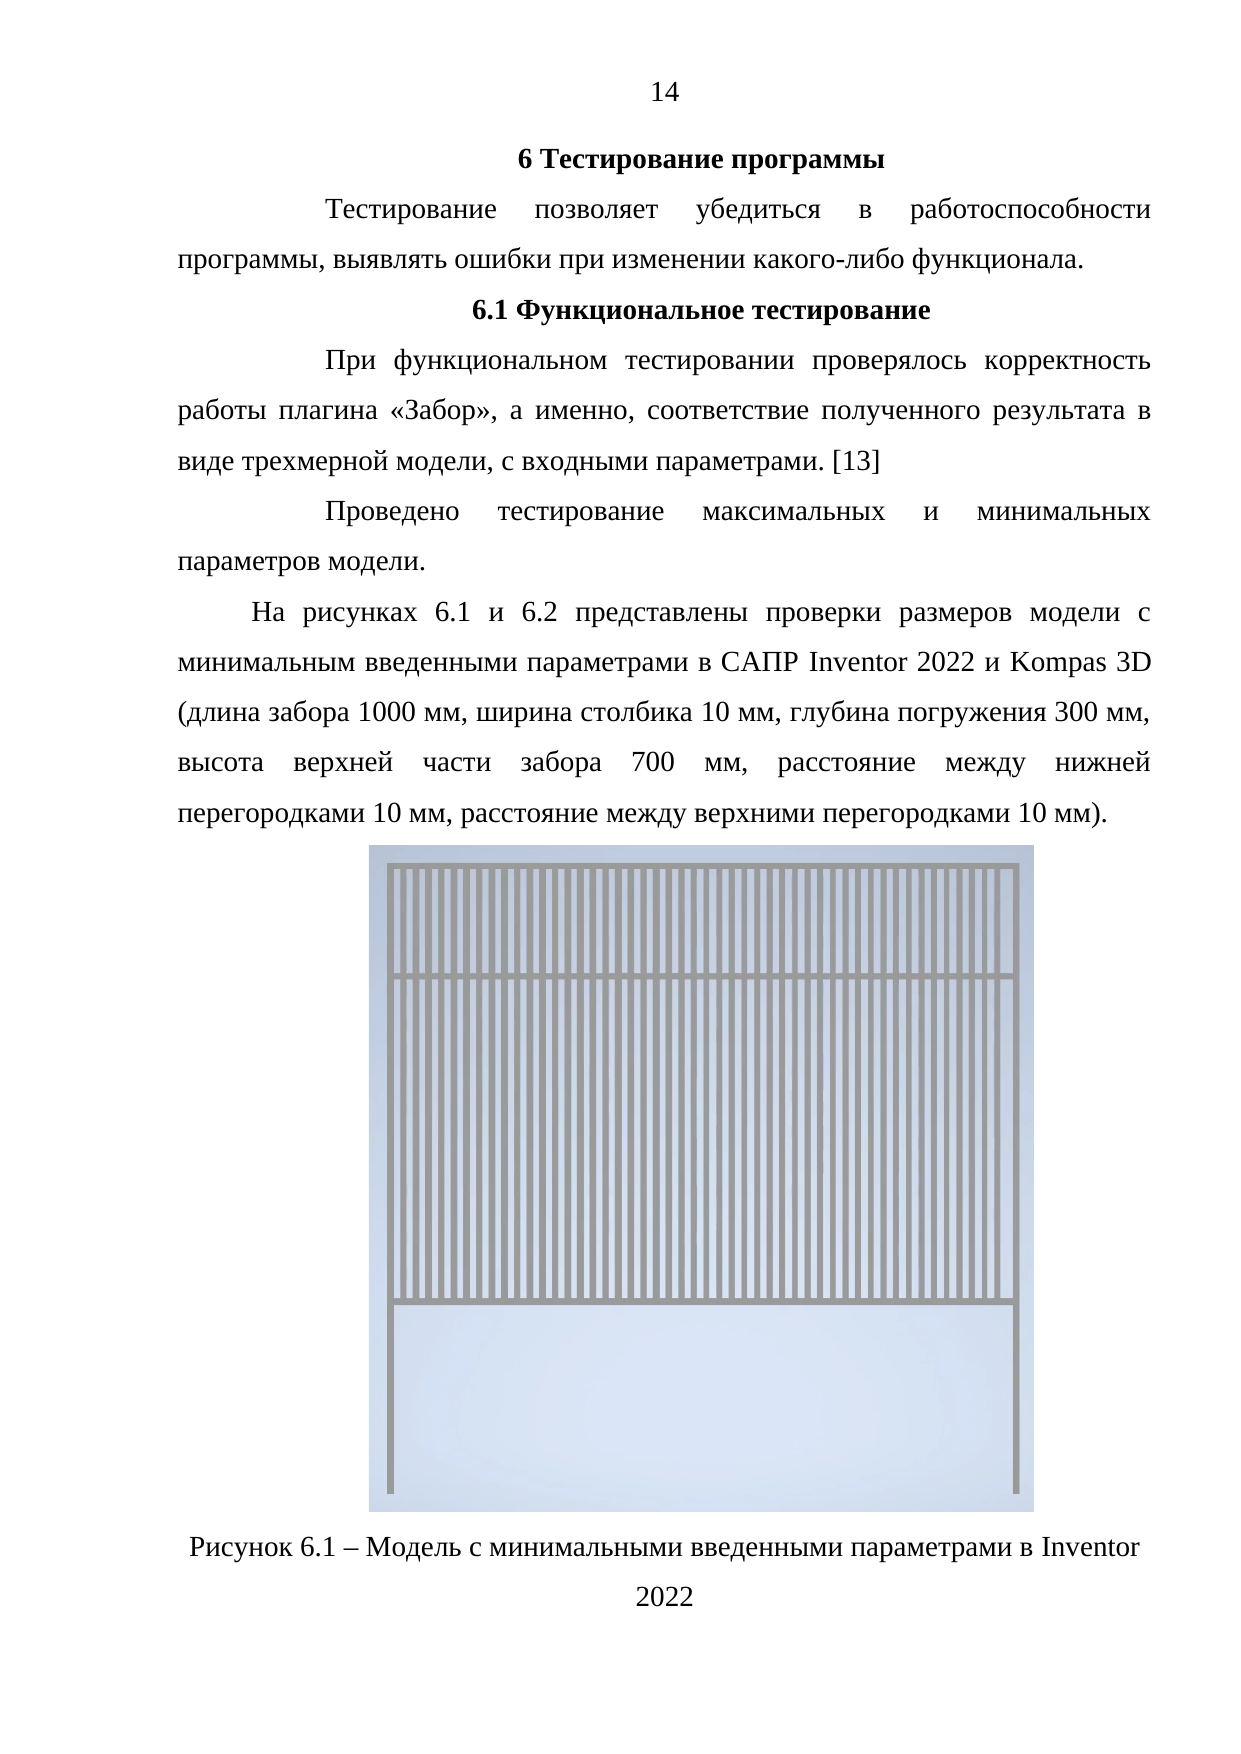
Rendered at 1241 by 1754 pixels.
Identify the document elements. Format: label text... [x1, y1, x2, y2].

text Тестирование позволяет убедиться в работоспособности программы, выявлять ошибки при изменении какого-либо функционала. [177, 191, 1152, 275]
subtitle 6 Тестирование программы [177, 141, 1152, 174]
picture [368, 845, 1034, 1512]
text При функциональном тестировании проверялось корректность работы плагина «Забор», а именно, соответствие полученного результата в виде трехмерной модели, с входными параметрами. [13] [177, 342, 1152, 476]
text На рисунках 6.1 и 6.2 представлены проверки размеров модели с минимальным введенными параметрами в САПР Inventor 2022 и Kompas 3D (длина забора 1000 мм, ширина столбика 10 мм, глубина погружения 300 мм, высота верхней части забора 700 мм, расстояние между нижней перегородками 10 мм, расстояние между верхними перегородками 10 мм). [177, 594, 1152, 828]
subtitle 6.1 Функциональное тестирование [177, 292, 1152, 325]
text Проведено тестирование максимальных и минимальных параметров модели. [177, 493, 1152, 577]
